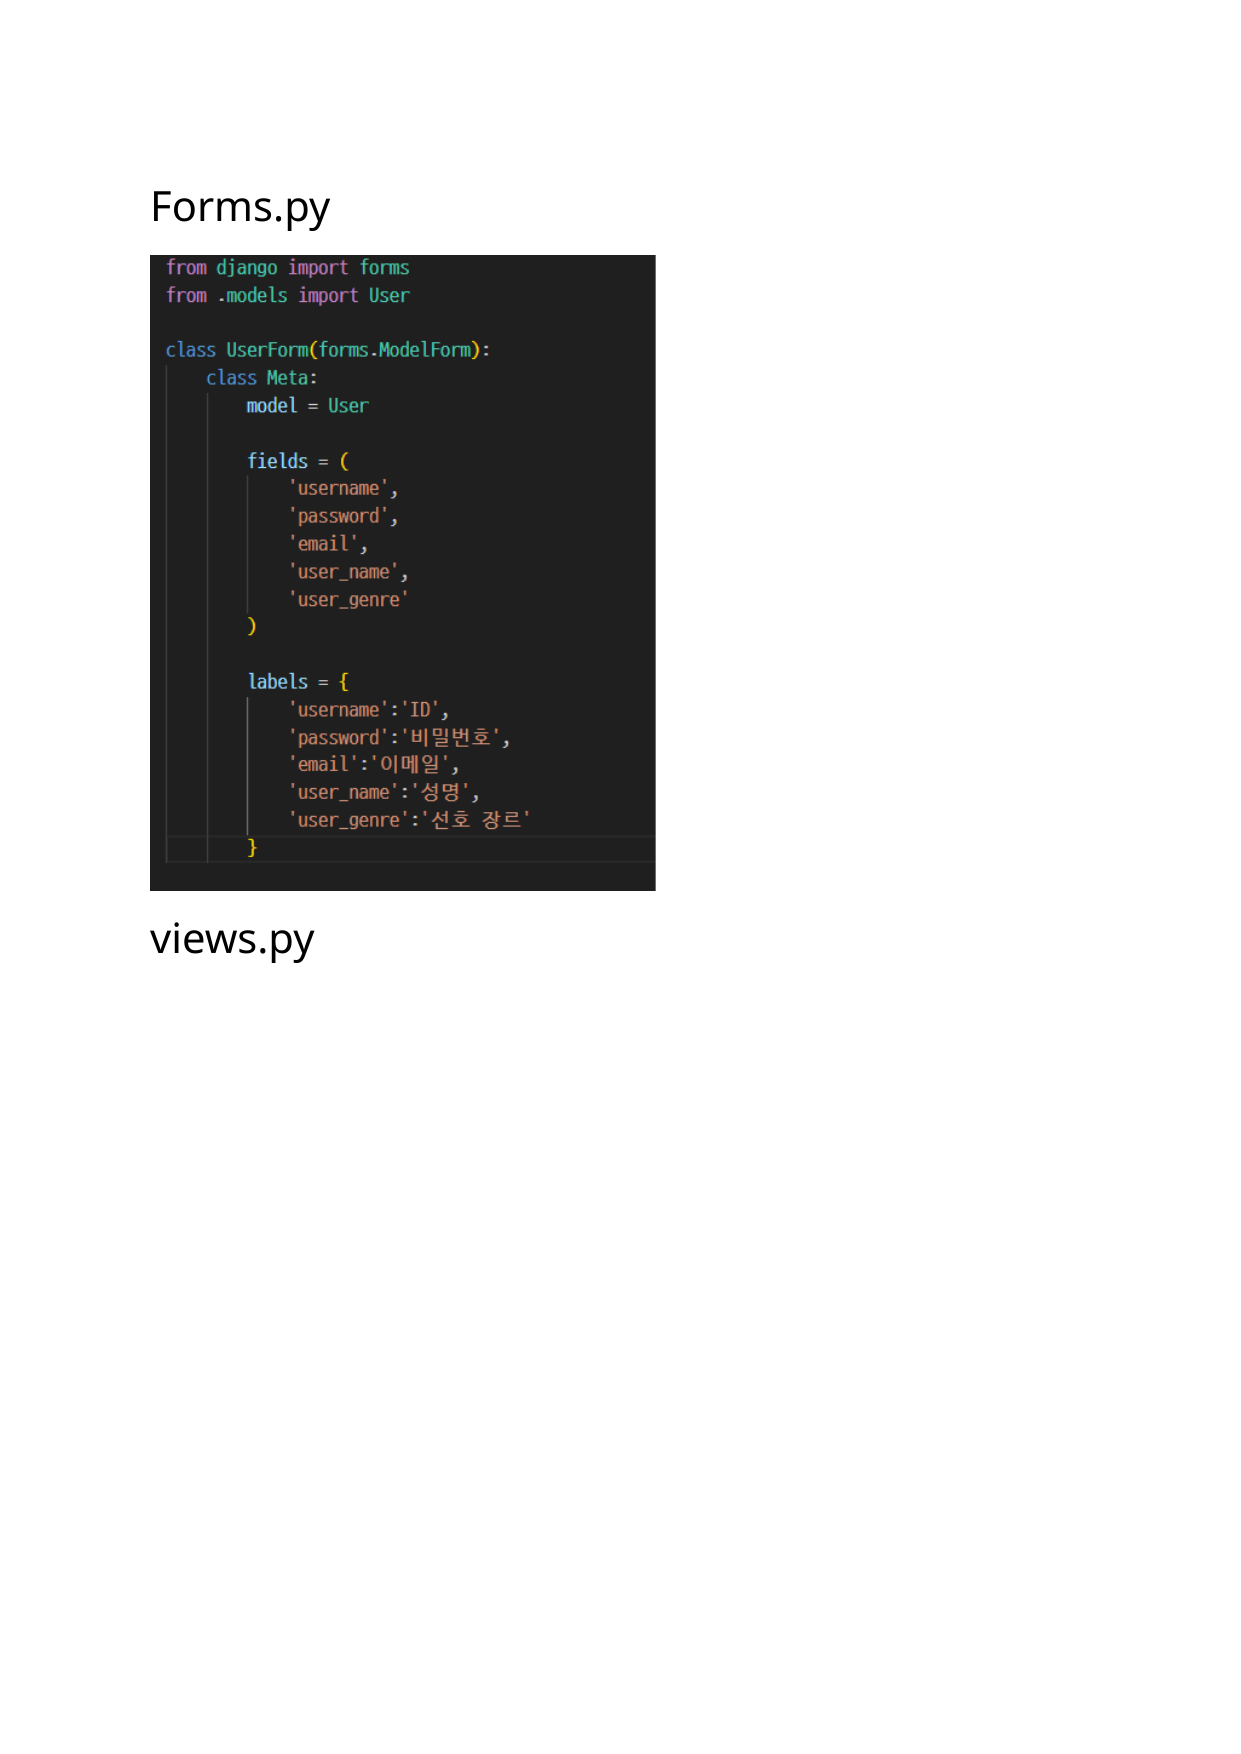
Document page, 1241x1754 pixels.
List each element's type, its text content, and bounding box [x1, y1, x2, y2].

picture [150, 255, 656, 891]
text Forms.py [150, 177, 1090, 234]
text views.py [150, 909, 1090, 966]
